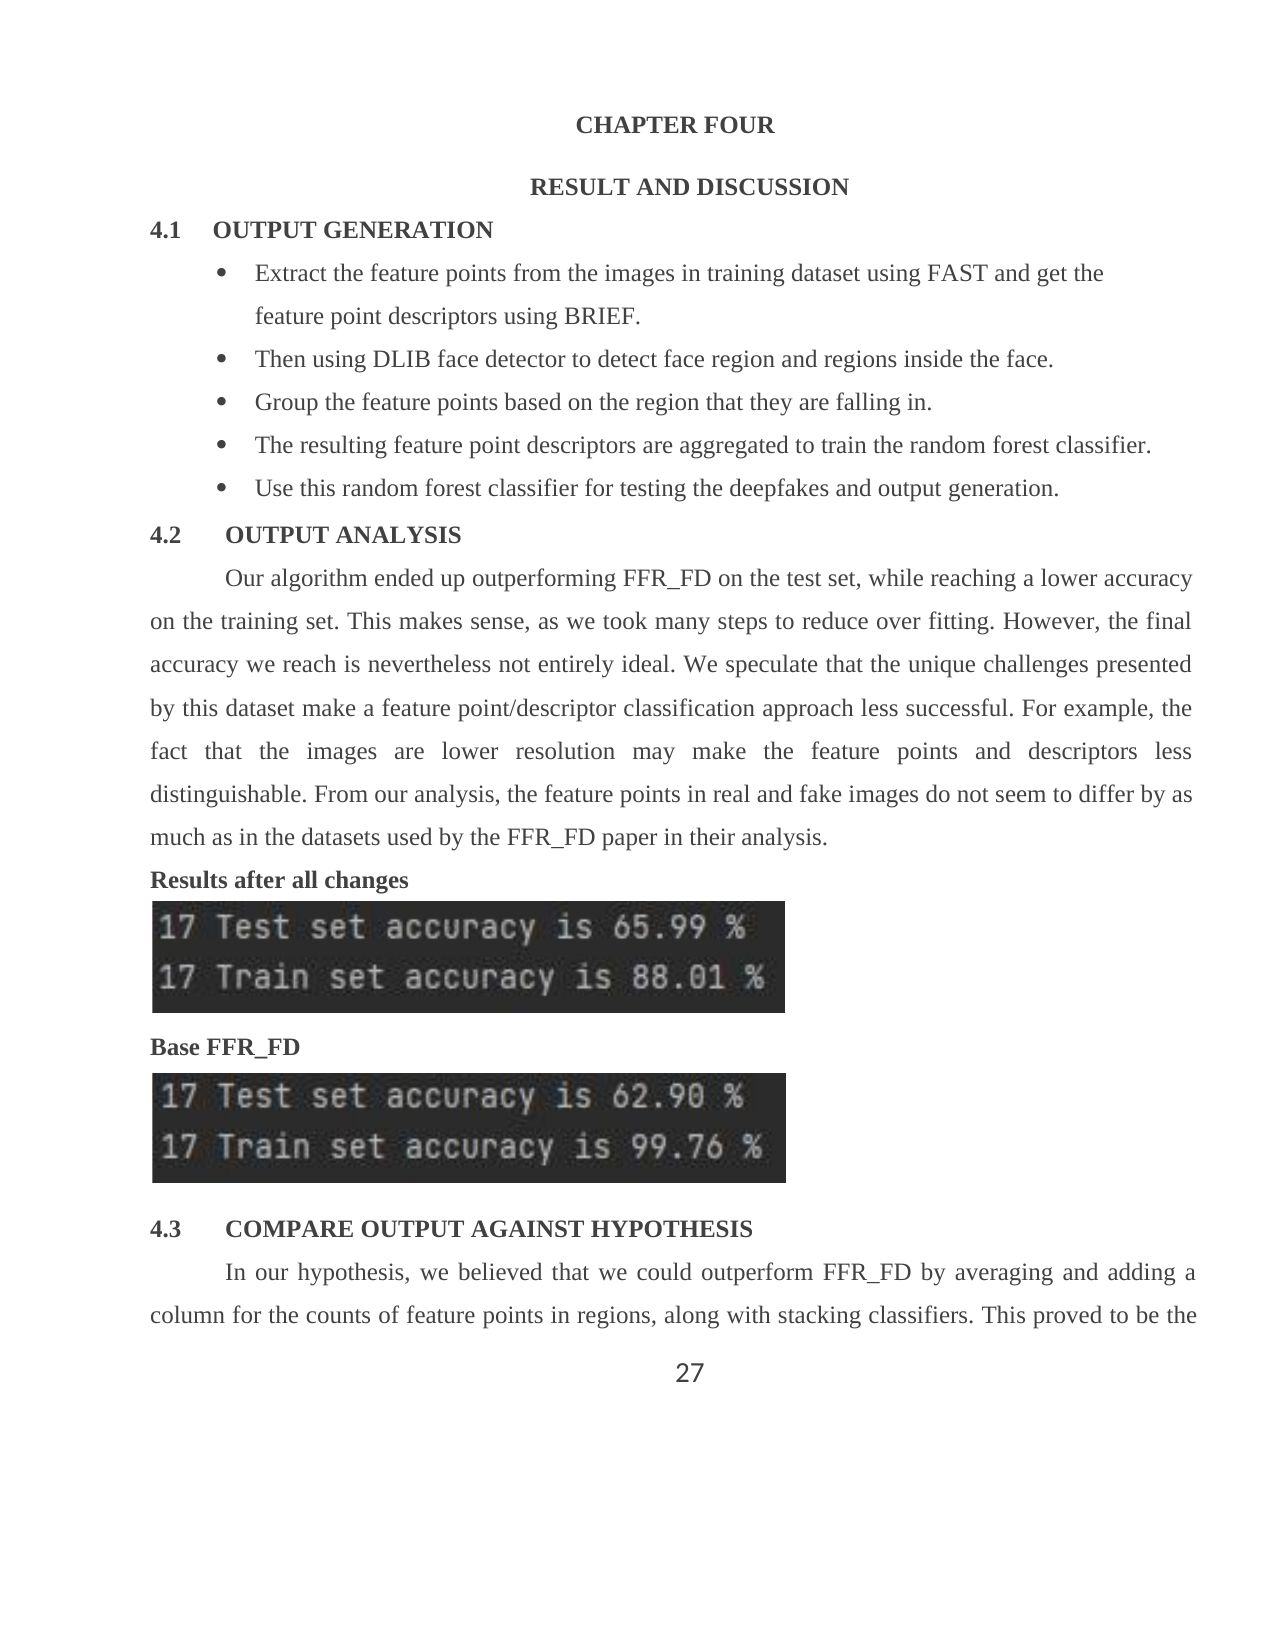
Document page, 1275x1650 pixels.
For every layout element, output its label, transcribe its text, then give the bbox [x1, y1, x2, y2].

text RESULT AND DISCUSSION [179, 172, 1200, 200]
list Extract the feature points from the images in training dataset using FAST and get the feature point descriptors using BRIEF. [217, 258, 1158, 330]
text Base FFR_FD [150, 1032, 1200, 1061]
list Then using DLIB face detector to detect face region and regions inside the face. [217, 344, 1158, 373]
text Our algorithm ended up outperforming FFR_FD on the test set, while reaching a lower accuracy on the training set. This makes sense, as we took many steps to reduce over fitting. However, the final accuracy we reach is nevertheless not entirely ideal. We speculate that the unique challenges presented by this dataset make a feature point/descriptor classification approach less successful. For example, the fact that the images are lower resolution may make the feature points and descriptors less distinguishable. From our analysis, the feature points in real and fake images do not seem to differ by as much as in the datasets used by the FFR_FD paper in their analysis. [150, 563, 1194, 851]
list Use this random forest classifier for testing the deepfakes and output generation. [217, 473, 1158, 502]
text Results after all changes [150, 865, 1200, 894]
text CHAPTER FOUR [150, 111, 1200, 139]
list The resulting feature point descriptors are aggregated to train the random forest classifier. [217, 430, 1158, 459]
picture [152, 1073, 786, 1183]
list Group the feature points based on the region that they are falling in. [217, 387, 1158, 416]
text 4.2 OUTPUT ANALYSIS [150, 520, 1200, 549]
text 4.3 COMPARE OUTPUT AGAINST HYPOTHESIS [150, 1214, 1200, 1242]
picture [152, 901, 785, 1013]
list OUTPUT GENERATION [150, 215, 1200, 243]
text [150, 1257, 1198, 1329]
